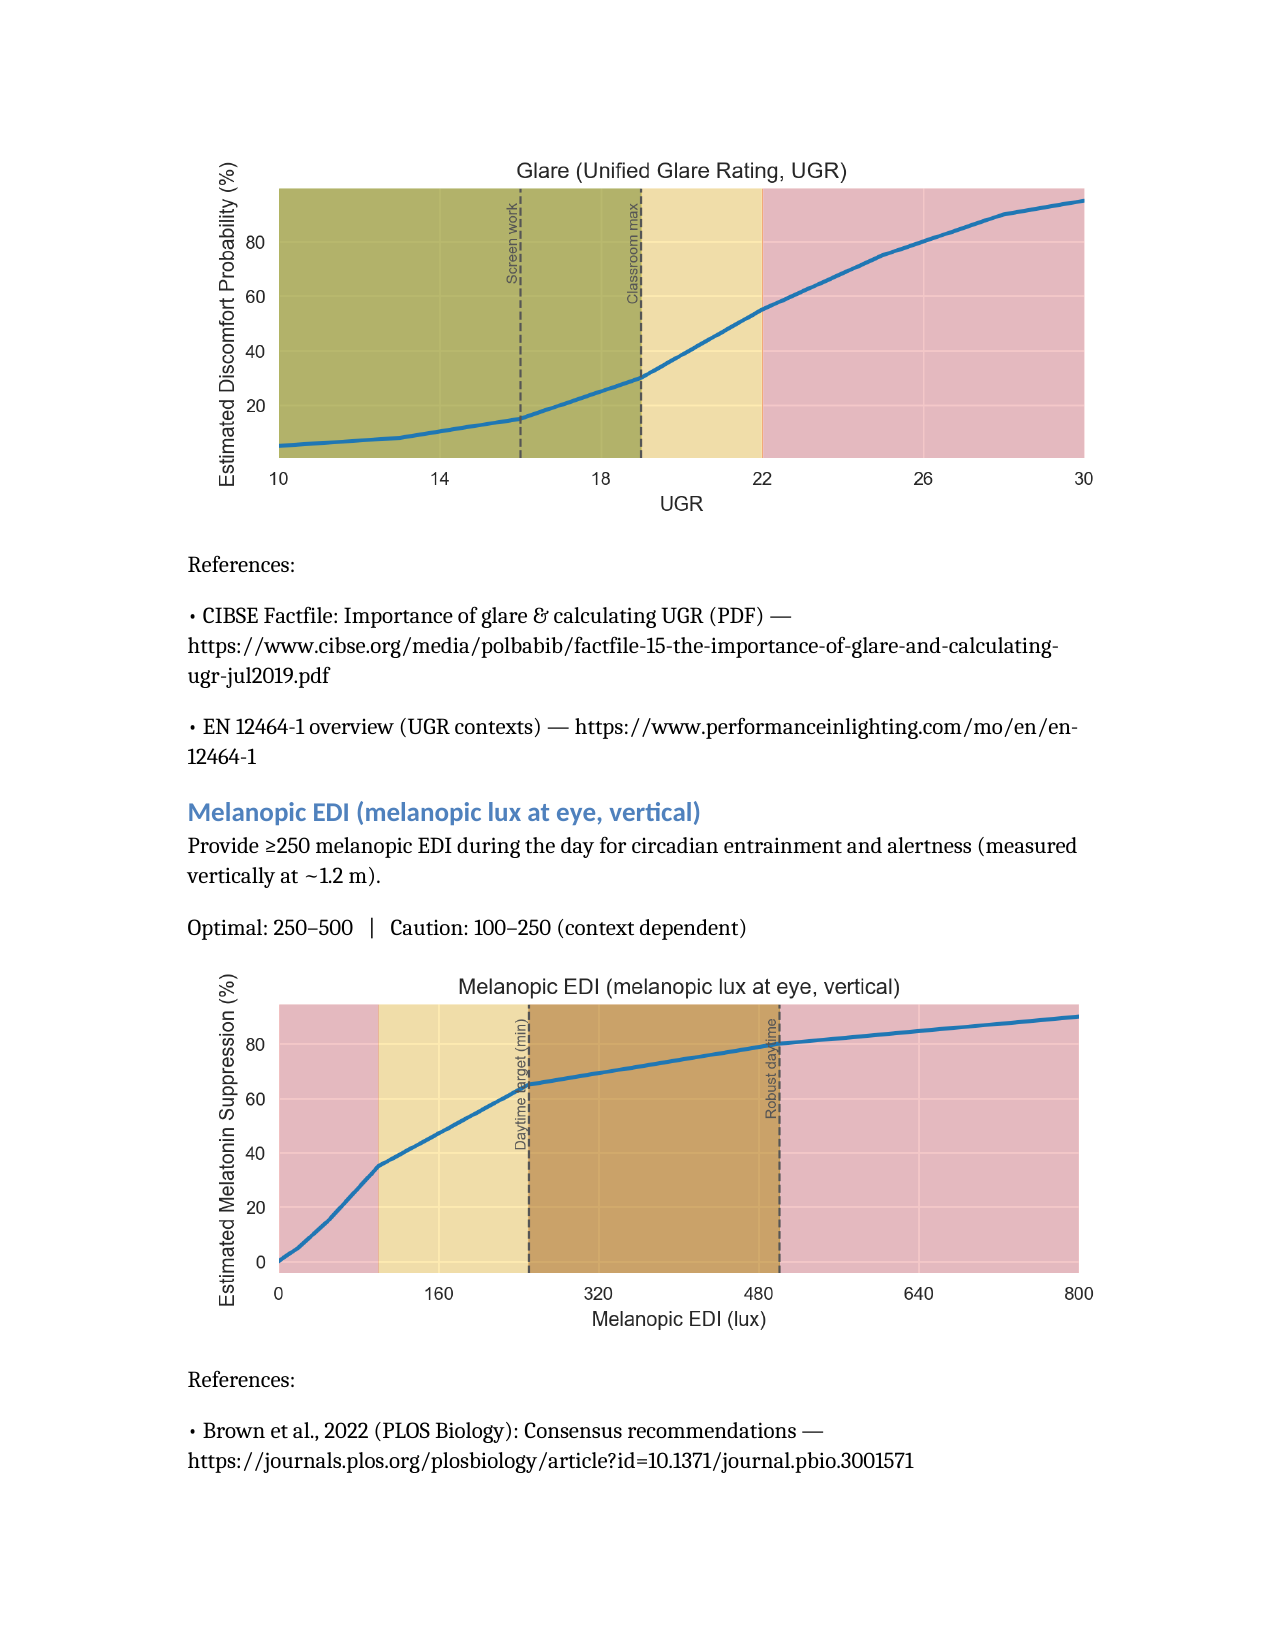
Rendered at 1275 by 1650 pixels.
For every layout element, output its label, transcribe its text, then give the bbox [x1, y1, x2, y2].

text • Brown et al., 2022 (PLOS Biology): Consensus recommendations — https://journals.plos.org/plosbiology/article?id=10.1371/journal.pbio.3001571 [187, 1418, 1087, 1474]
picture [206, 965, 1107, 1342]
text References: [187, 1367, 1087, 1393]
text References: [187, 551, 1087, 578]
text • EN 12464-1 overview (UGR contexts) — https://www.performanceinlighting.com/mo/en/en-12464-1 [187, 714, 1087, 770]
text • CIBSE Factfile: Importance of glare & calculating UGR (PDF) — https://www.cibse.org/media/polbabib/factfile-15-the-importance-of-glare-and-calculating-ugr-jul2019.pdf [187, 602, 1087, 689]
subtitle Melanopic EDI (melanopic lux at eye, vertical) [187, 795, 1087, 828]
picture [206, 150, 1107, 527]
text Provide ≥250 melanopic EDI during the day for circadian entrainment and alertness (measured vertically at ~1.2 m). [187, 833, 1087, 889]
text Optimal: 250–500 | Caution: 100–250 (context dependent) [187, 914, 1087, 941]
